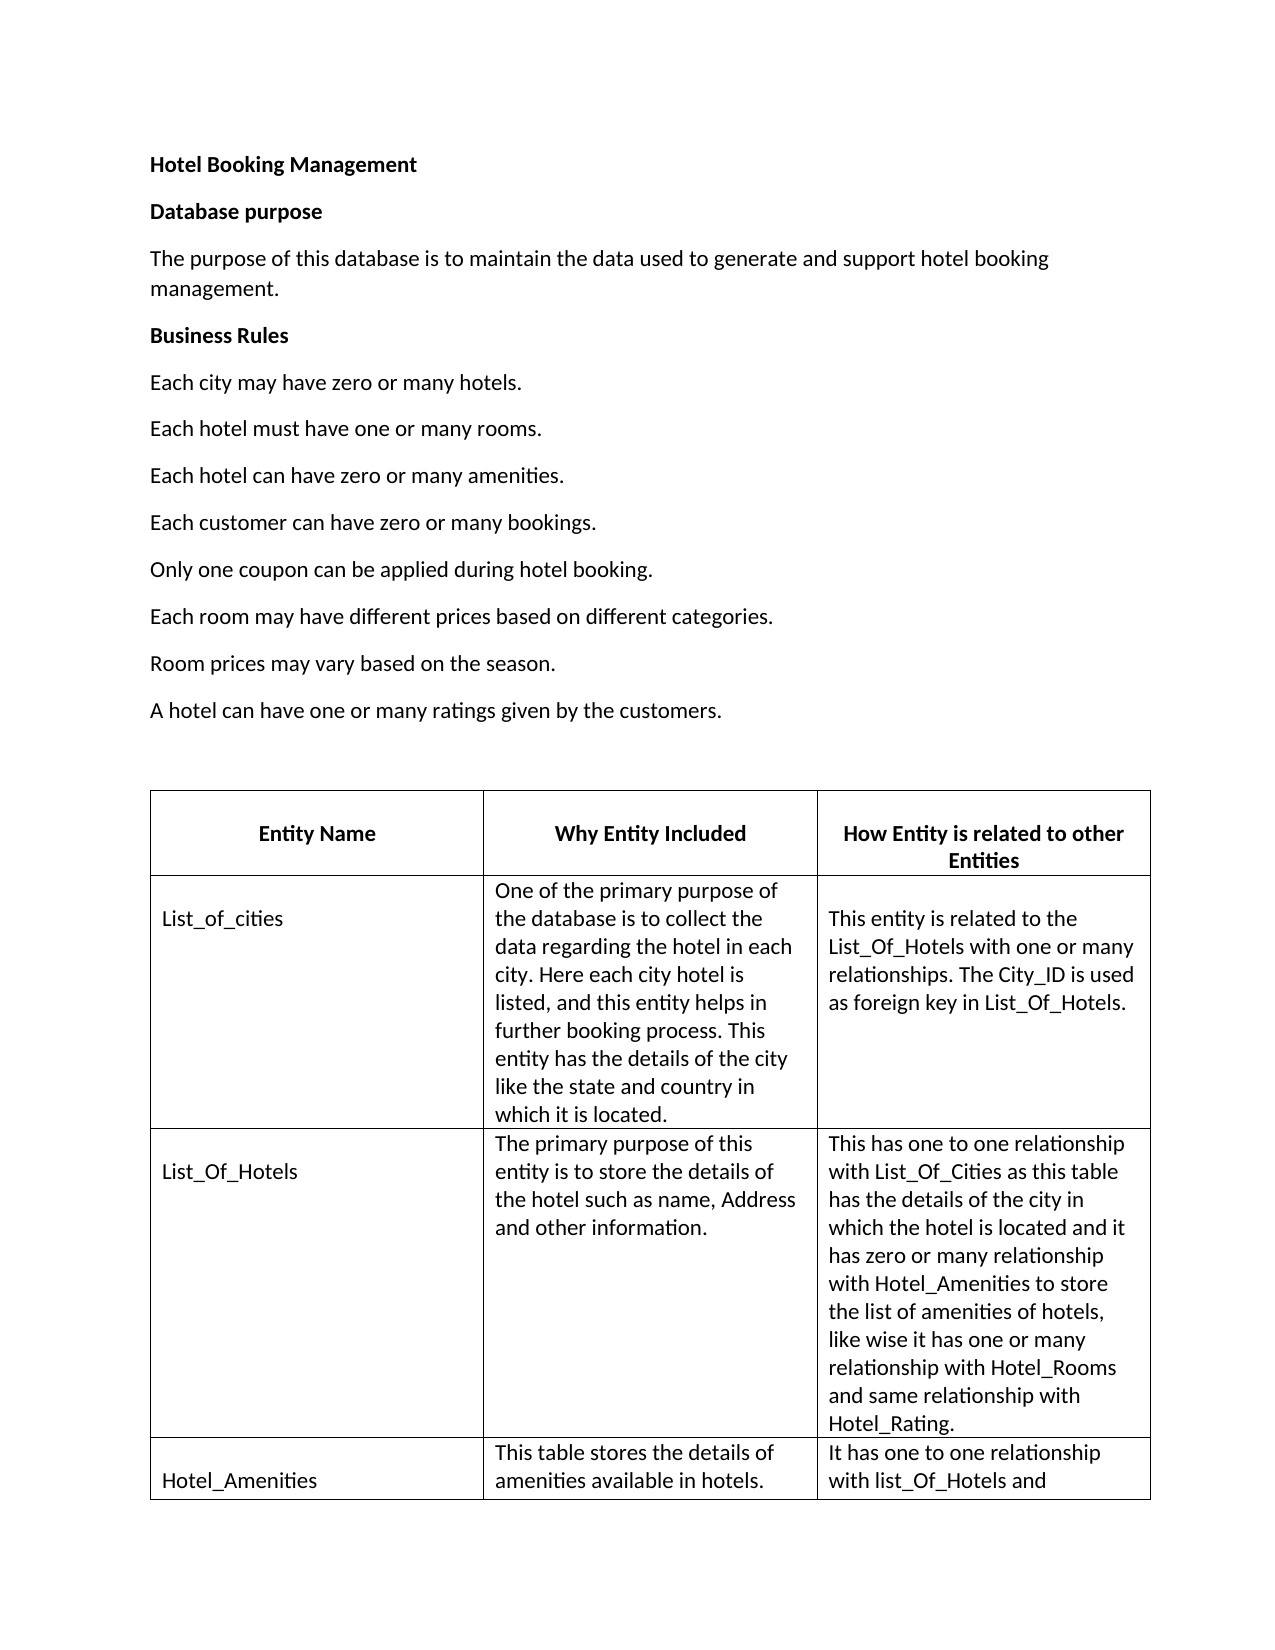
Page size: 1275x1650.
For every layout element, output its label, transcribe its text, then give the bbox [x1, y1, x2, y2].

table_cell This has one to one relationship with List_Of_Cities as this table has the details of the city in which the hotel is located and it has zero or many relationship with Hotel_Amenities to store the list of amenities of hotels, like wise it has one or many relationship with Hotel_Rooms and same relationship with Hotel_Rating. [818, 1129, 1150, 1437]
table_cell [818, 1438, 1150, 1499]
table_cell The primary purpose of this entity is to store the details of the hotel such as name, Address and other information. [484, 1129, 817, 1437]
table_header Why Entity Included [484, 791, 817, 875]
table_header Entity Name [151, 791, 483, 875]
text Database purpose [150, 197, 1125, 225]
text The purpose of this database is to maintain the data used to generate and support hotel booking management. [150, 244, 1125, 302]
text Each room may have different prices based on different categories. [150, 602, 1125, 630]
table_cell List_Of_Hotels [151, 1129, 483, 1437]
text Business Rules [150, 321, 1125, 349]
text Hotel Booking Management [150, 150, 1125, 178]
text Each customer can have zero or many bookings. [150, 508, 1125, 536]
table_cell Hotel_Amenities [151, 1438, 483, 1499]
table_header How Entity is related to other Entities [818, 791, 1150, 875]
text Each hotel must have one or many rooms. [150, 414, 1125, 443]
table_cell One of the primary purpose of the database is to collect the data regarding the hotel in each city. Here each city hotel is listed, and this entity helps in further booking process. This entity has the details of the city like the state and country in which it is located. [484, 876, 817, 1128]
text Each hotel can have zero or many amenities. [150, 461, 1125, 489]
text Each city may have zero or many hotels. [150, 368, 1125, 396]
table_cell This entity is related to the List_Of_Hotels with one or many relationships. The City_ID is used as foreign key in List_Of_Hotels. [818, 876, 1150, 1128]
table_cell List_of_cities [151, 876, 483, 1128]
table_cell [484, 1438, 817, 1499]
text Room prices may vary based on the season. [150, 649, 1125, 677]
text Only one coupon can be applied during hotel booking. [150, 555, 1125, 583]
text A hotel can have one or many ratings given by the customers. [150, 696, 1125, 724]
